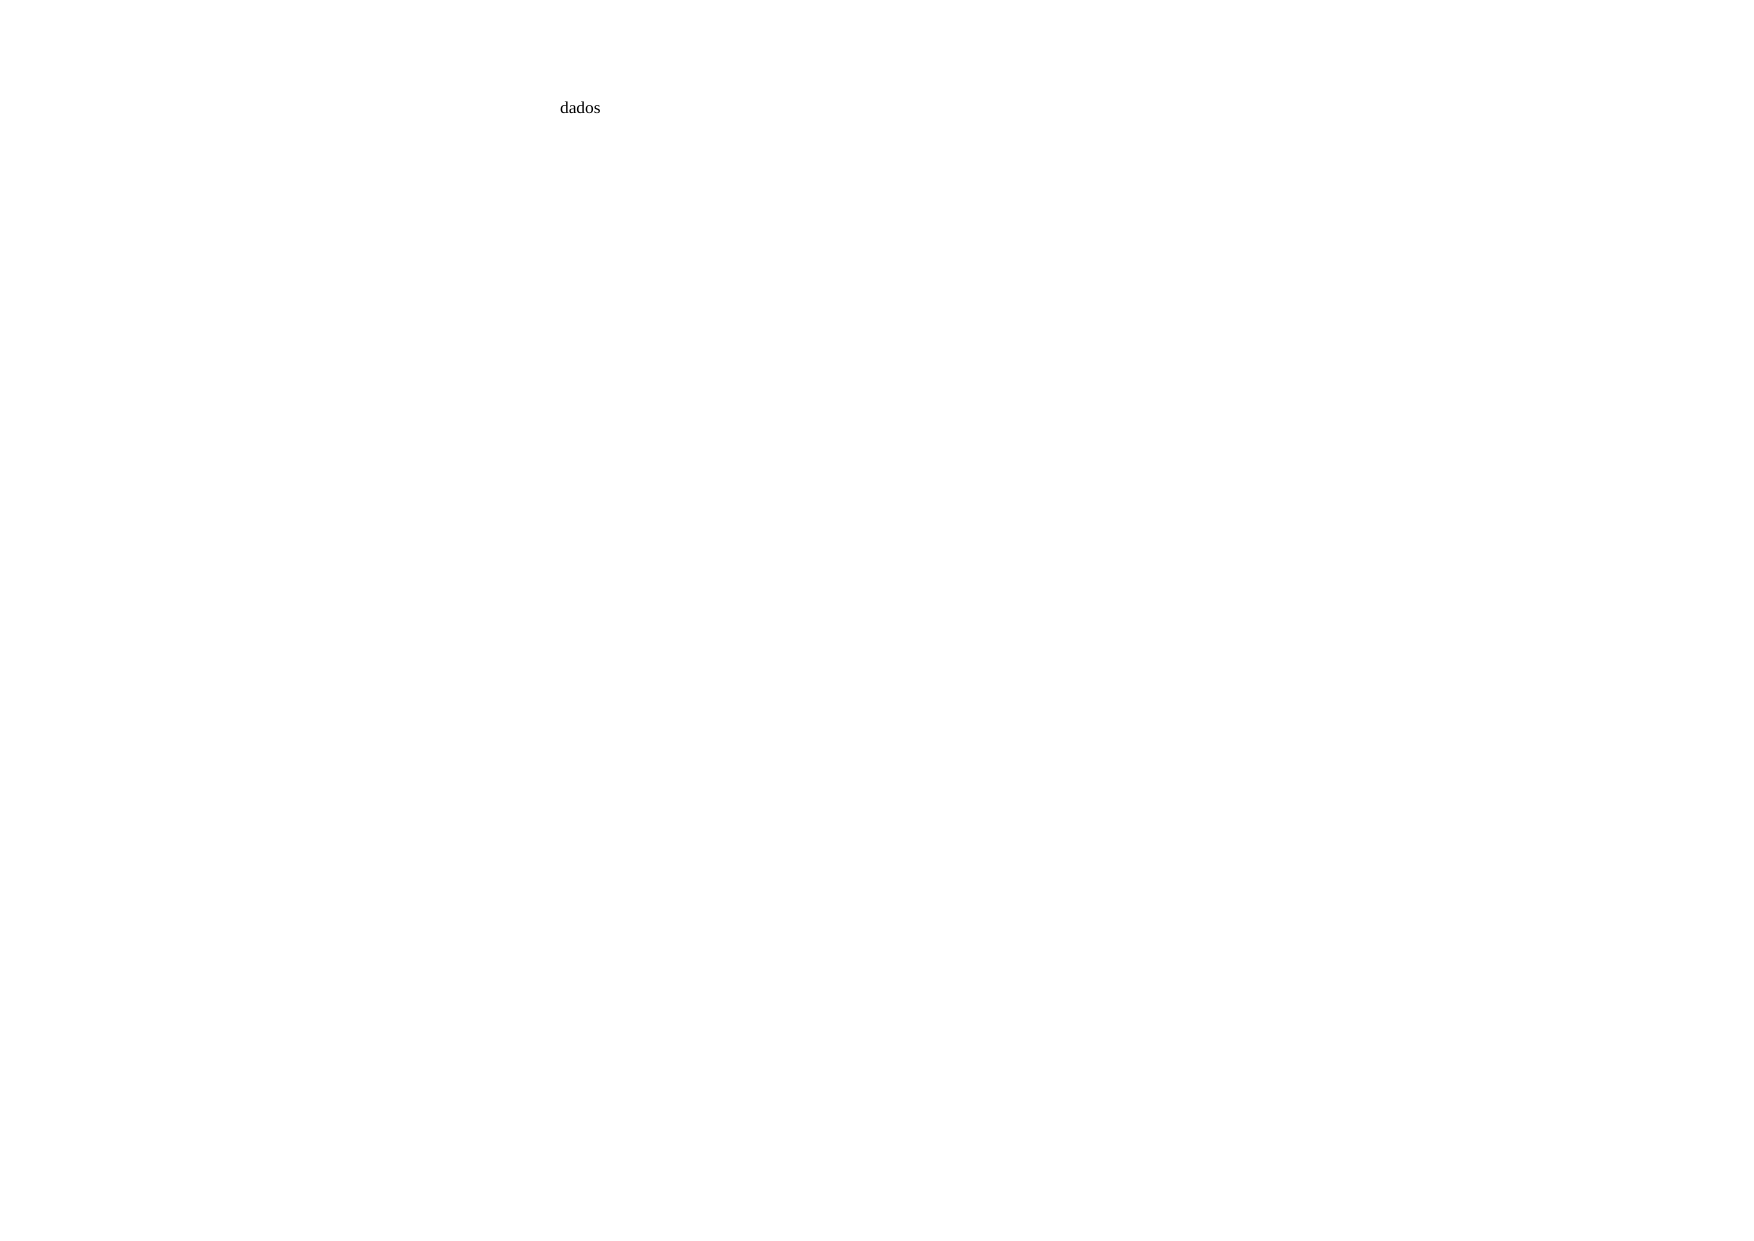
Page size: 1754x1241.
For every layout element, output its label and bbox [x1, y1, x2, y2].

text [224, 98, 936, 117]
